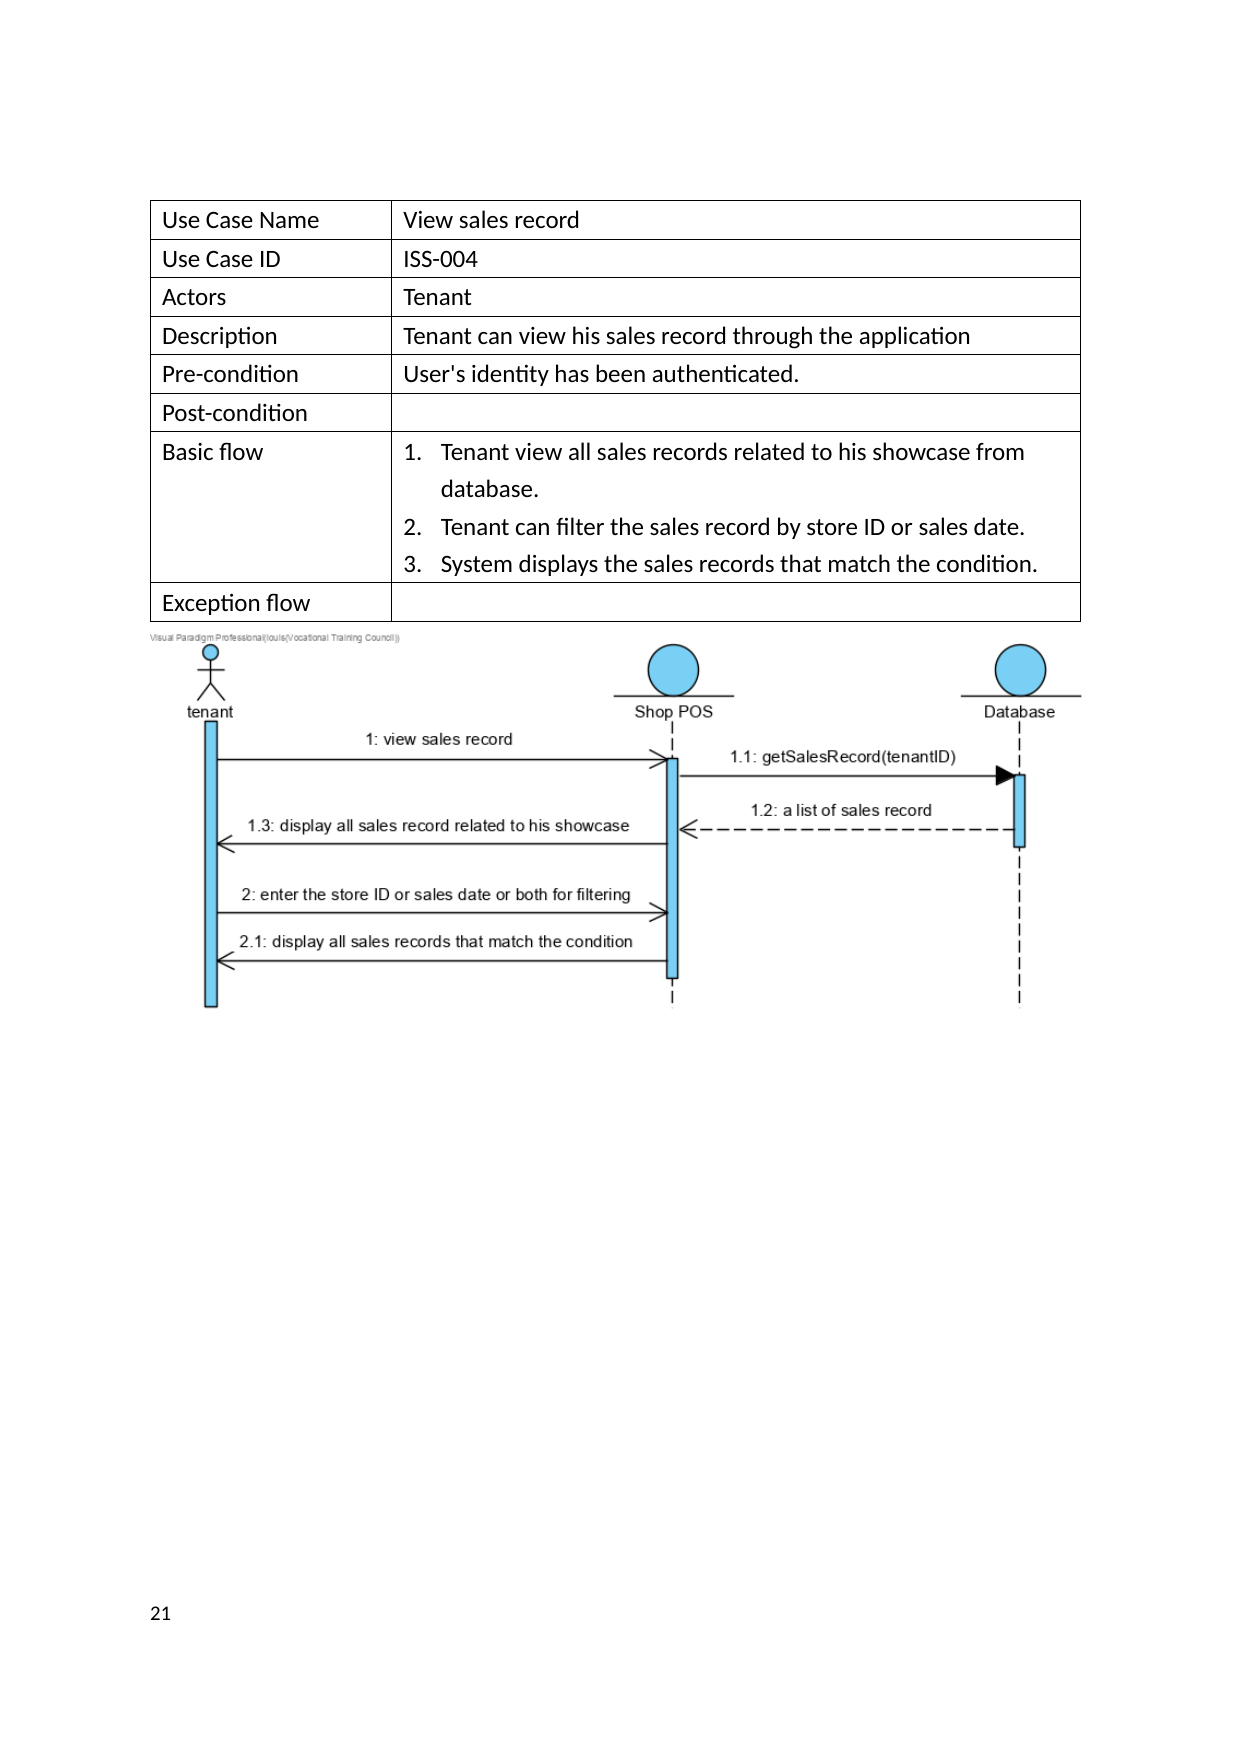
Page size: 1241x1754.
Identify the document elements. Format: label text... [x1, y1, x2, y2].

table_cell User's identity has been authenticated. [392, 355, 1080, 393]
table_cell Tenant [392, 278, 1080, 316]
table_cell ISS-004 [392, 240, 1080, 277]
table_cell [392, 583, 1080, 621]
table_header View sales record [392, 201, 1080, 238]
table_header Use Case Name [151, 201, 391, 238]
table_cell Tenant can view his sales record through the application [392, 317, 1080, 354]
table_cell [392, 394, 1080, 431]
table_cell Basic flow [151, 432, 391, 582]
table_cell Pre-condition [151, 355, 391, 393]
table_cell Exception flow [151, 583, 391, 621]
table_cell Post-condition [151, 394, 391, 431]
picture [150, 630, 1091, 1026]
table_cell Actors [151, 278, 391, 316]
table_cell Use Case ID [151, 240, 391, 277]
table_cell Description [151, 317, 391, 354]
table_cell Tenant view all sales records related to his showcase from database. Tenant can filter the sales record by store ID or sales date. System displays the sales records that match the condition. [392, 432, 1080, 582]
